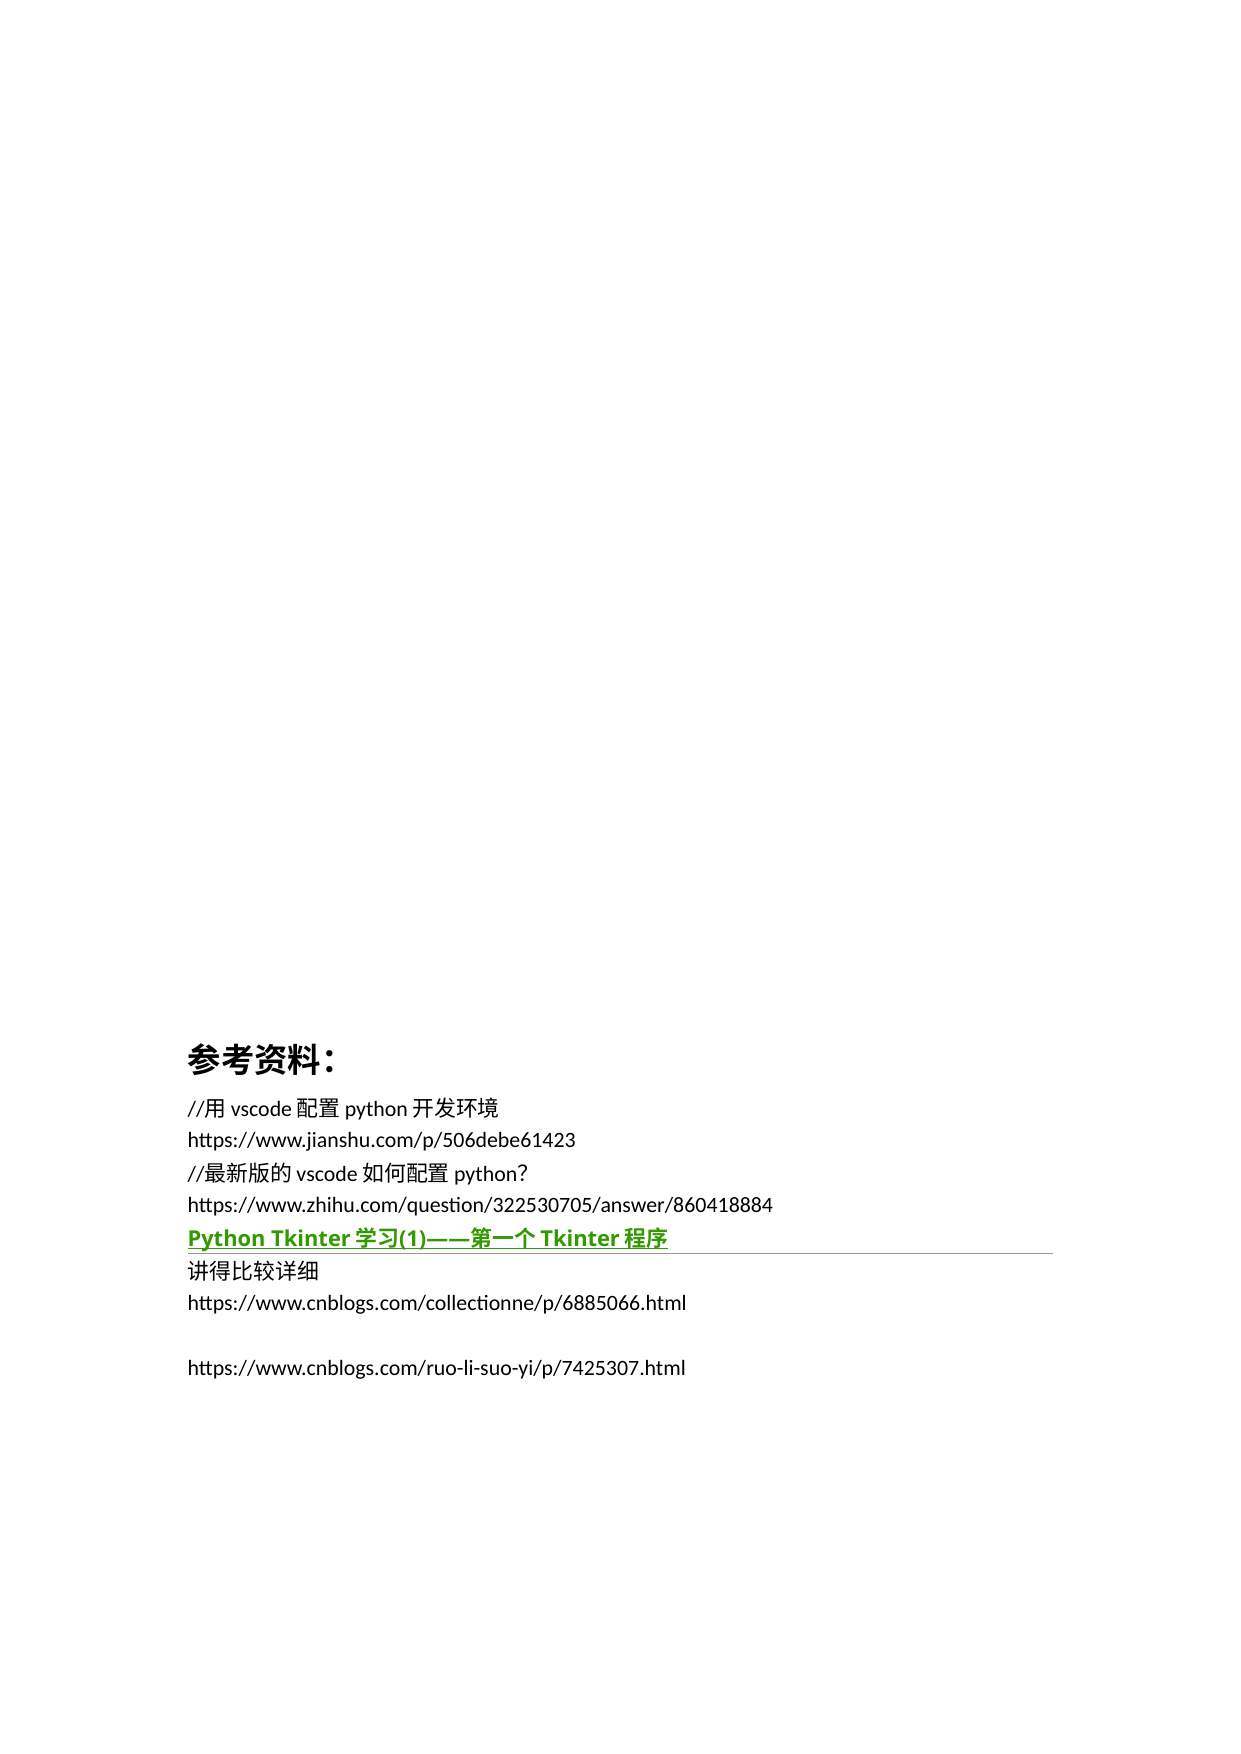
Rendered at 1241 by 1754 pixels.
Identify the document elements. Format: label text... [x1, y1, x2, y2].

text //用vscode配置python开发环境 [187, 1090, 1053, 1123]
text 讲得比较详细 [187, 1254, 1053, 1286]
subtitle Python Tkinter学习(1)——第一个Tkinter程序 [187, 1220, 1053, 1254]
text https://www.jianshu.com/p/506debe61423 [187, 1123, 1053, 1155]
text //最新版的vscode如何配置python？ [187, 1155, 1053, 1188]
text https://www.cnblogs.com/collectionne/p/6885066.html [187, 1286, 1053, 1319]
text https://www.zhihu.com/question/322530705/answer/860418884 [187, 1188, 1053, 1220]
text 参考资料： [187, 1025, 1053, 1090]
text https://www.cnblogs.com/ruo-li-suo-yi/p/7425307.html [187, 1351, 1053, 1384]
